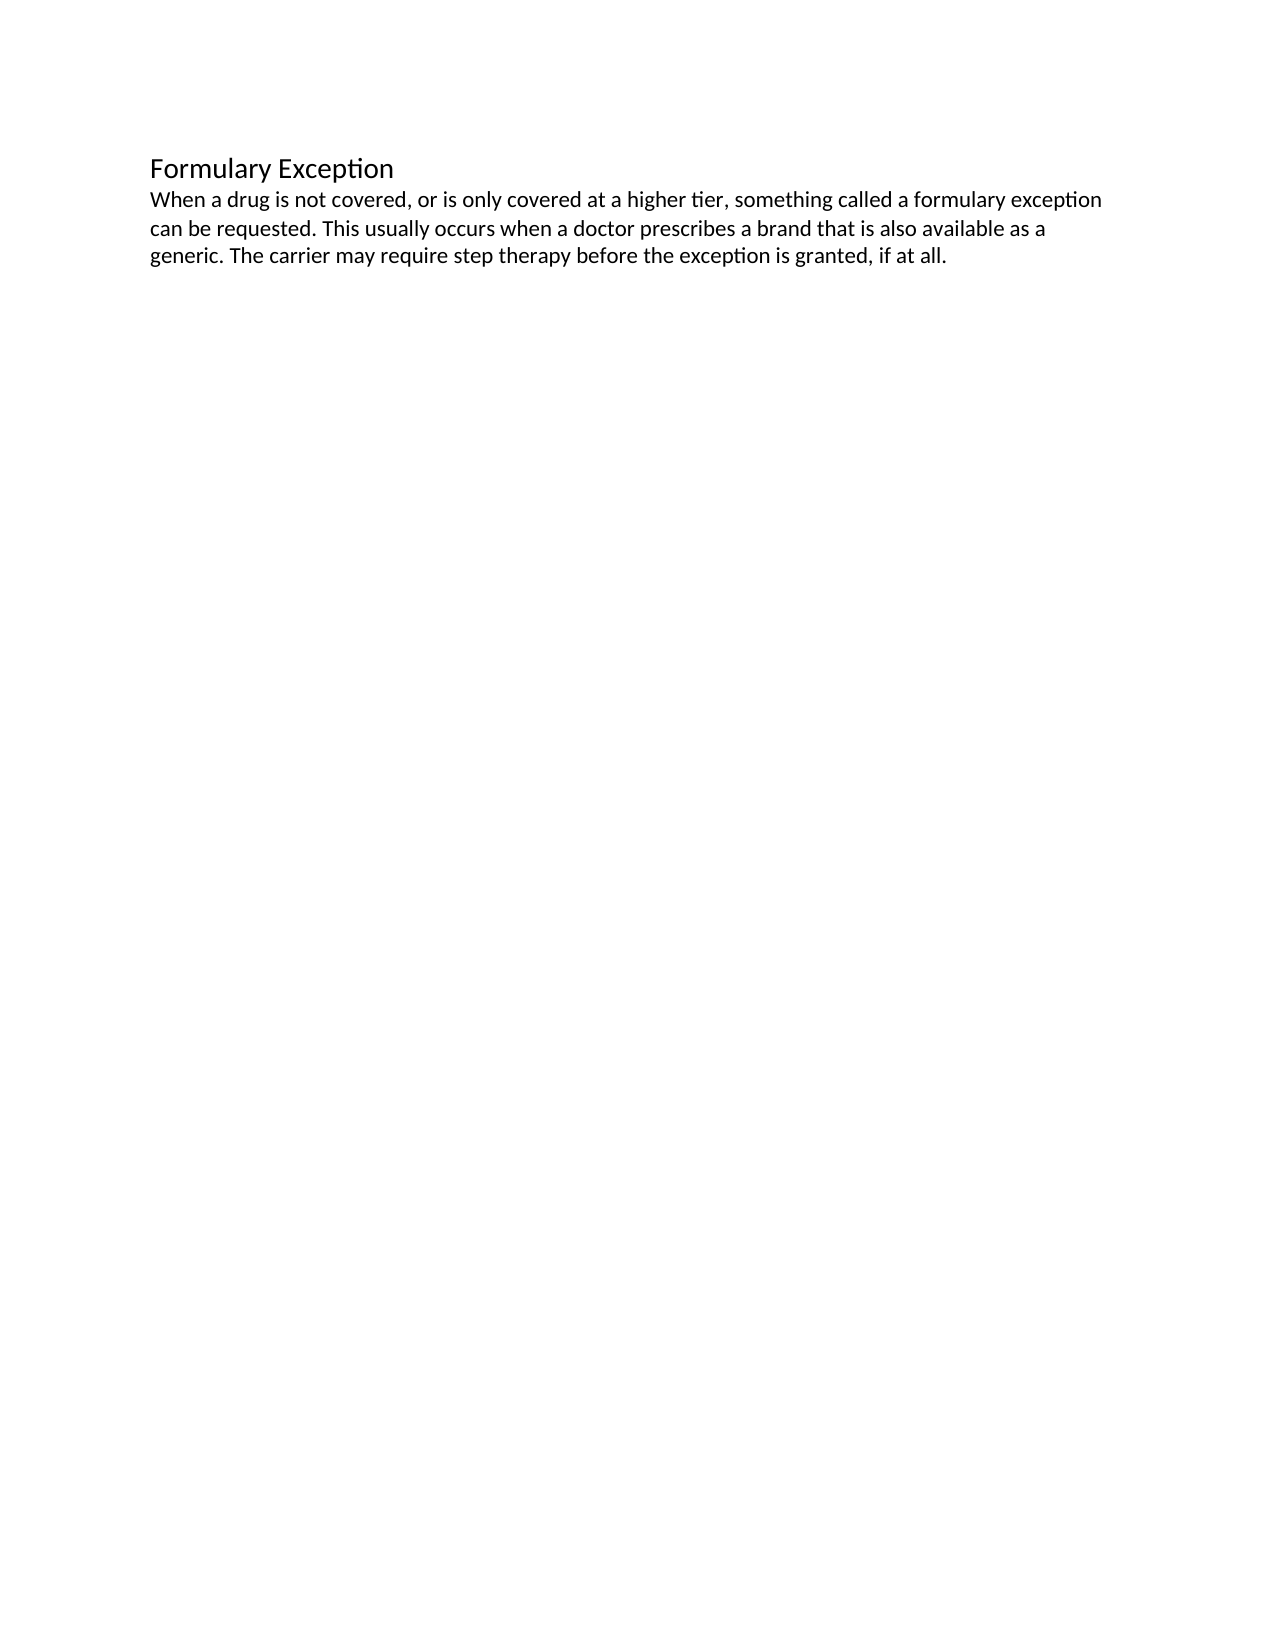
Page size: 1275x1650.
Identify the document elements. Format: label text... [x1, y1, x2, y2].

text When a drug is not covered, or is only covered at a higher tier, something called a formulary exception can be requested. This usually occurs when a doctor prescribes a brand that is also available as a generic. The carrier may require step therapy before the exception is granted, if at all. [150, 186, 1125, 270]
text Formulary Exception [150, 150, 1125, 186]
